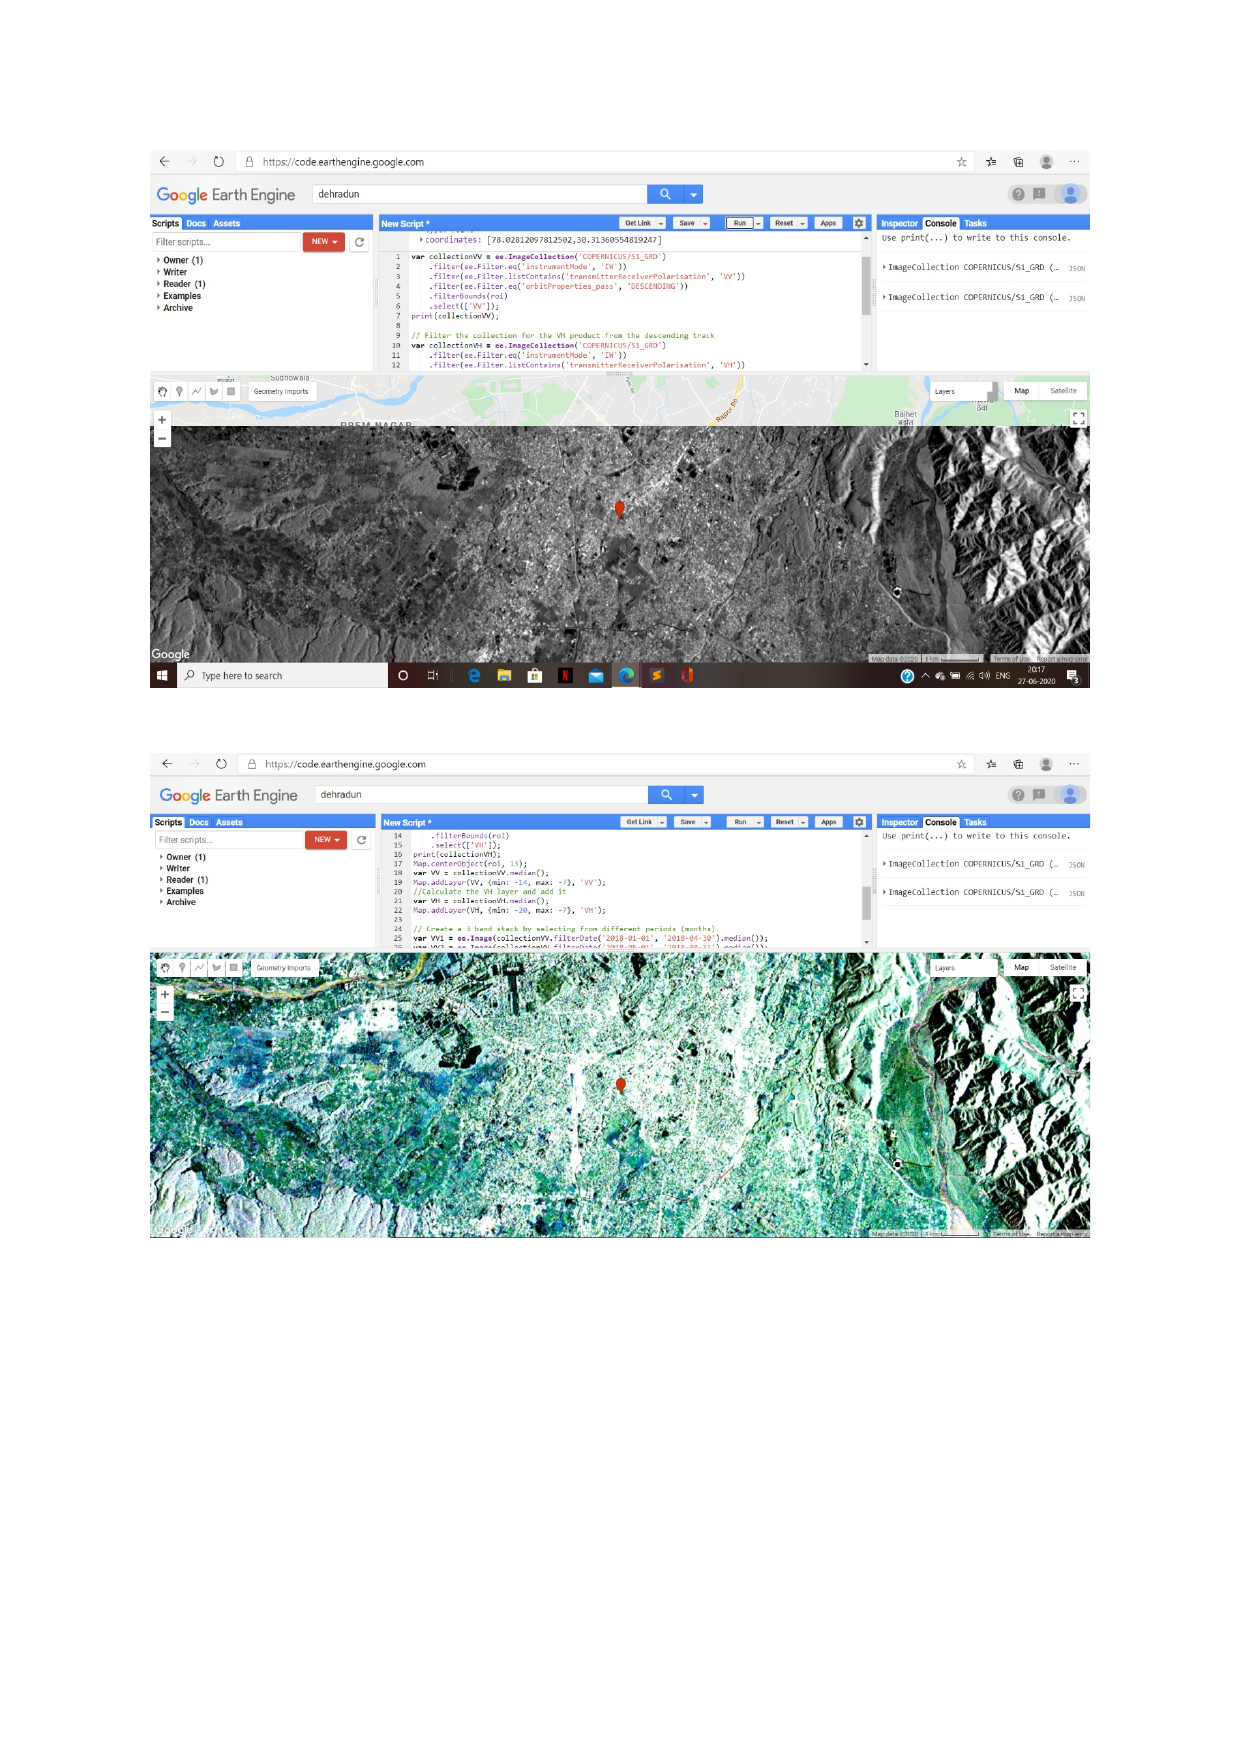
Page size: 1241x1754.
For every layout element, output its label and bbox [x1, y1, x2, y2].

picture [150, 753, 1091, 1238]
picture [150, 150, 1090, 688]
